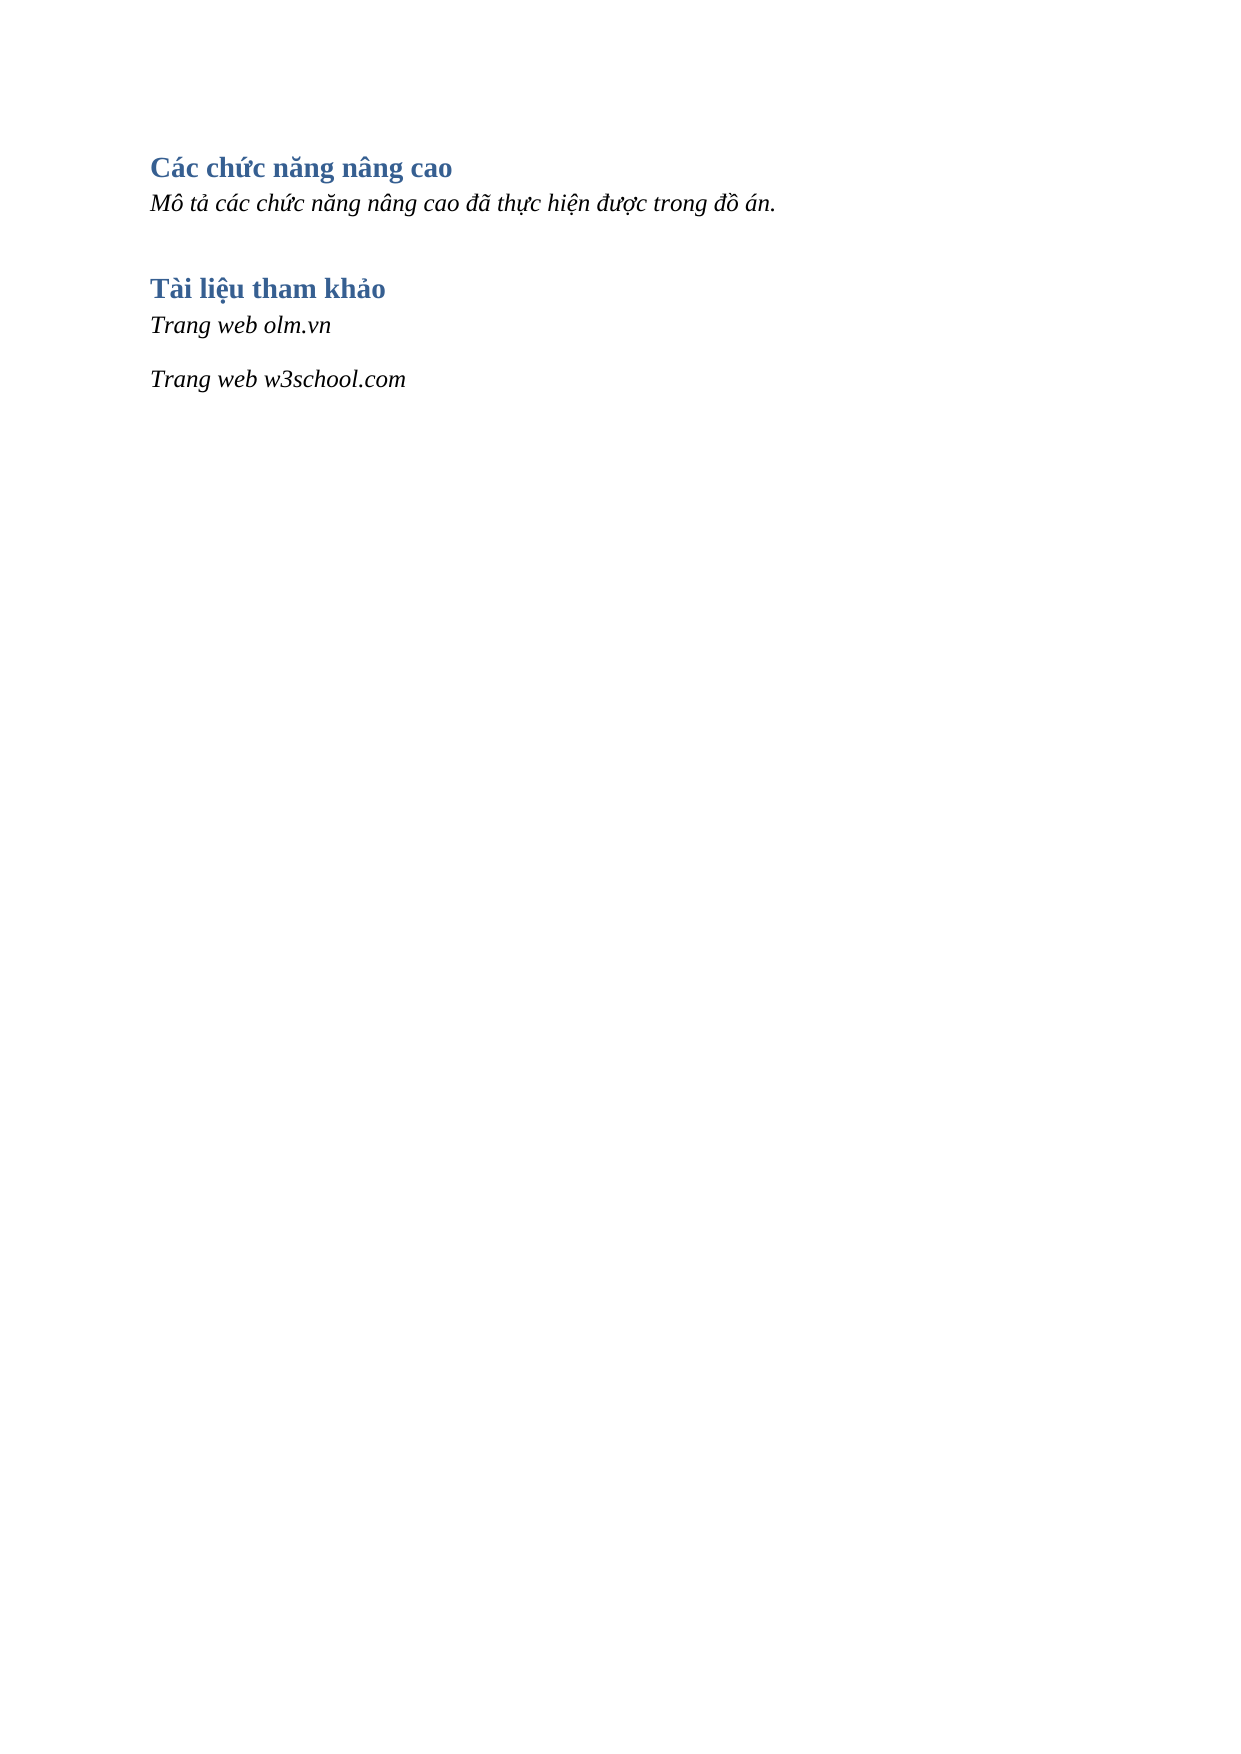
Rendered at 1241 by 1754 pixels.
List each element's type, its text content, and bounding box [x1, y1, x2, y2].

text Các chức năng nâng cao [150, 150, 1090, 183]
text Trang web w3school.com [150, 364, 1090, 393]
text Mô tả các chức năng nâng cao đã thực hiện được trong đồ án. [150, 188, 1090, 217]
text Tài liệu tham khảo [150, 272, 1090, 305]
text Trang web olm.vn [150, 310, 1090, 339]
